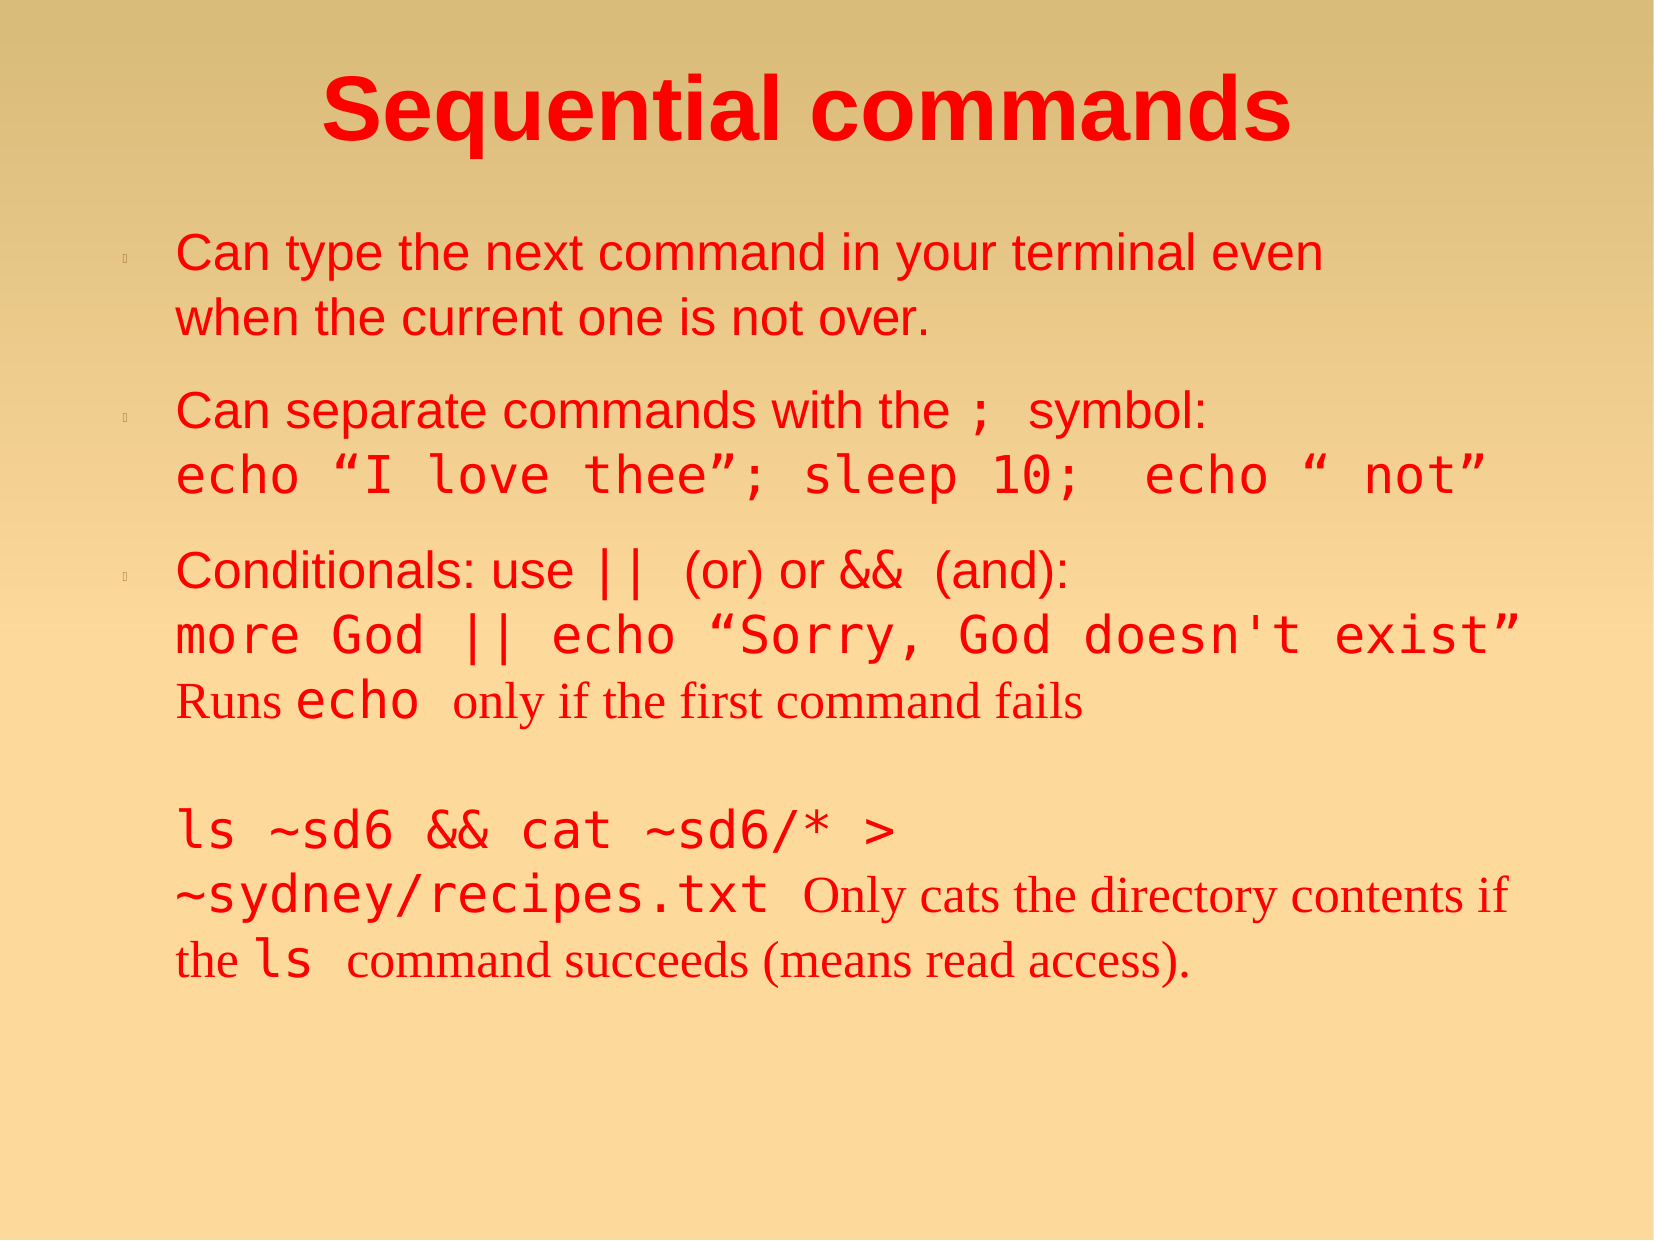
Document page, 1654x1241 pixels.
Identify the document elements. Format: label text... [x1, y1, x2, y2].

subtitle Sequential commands [31, 54, 1584, 160]
list Conditionals: use || (or) or && (and): [122, 540, 1639, 601]
picture [0, 0, 1654, 1240]
text echo “I love thee”; sleep 10; echo “ not” [175, 446, 1639, 506]
text ls ~sd6 && cat ~sd6/* > ~sydney/recipes.txt Only cats the directory contents if the ls command succeeds (means read access). [175, 800, 1519, 989]
list Can type the next command in your terminal even when the current one is not over. [122, 222, 1462, 346]
list Can separate commands with the ; symbol: [122, 380, 1639, 441]
text Runs echo only if the first command fails [175, 670, 1639, 731]
text more God || echo “Sorry, God doesn't exist” [175, 605, 1639, 666]
